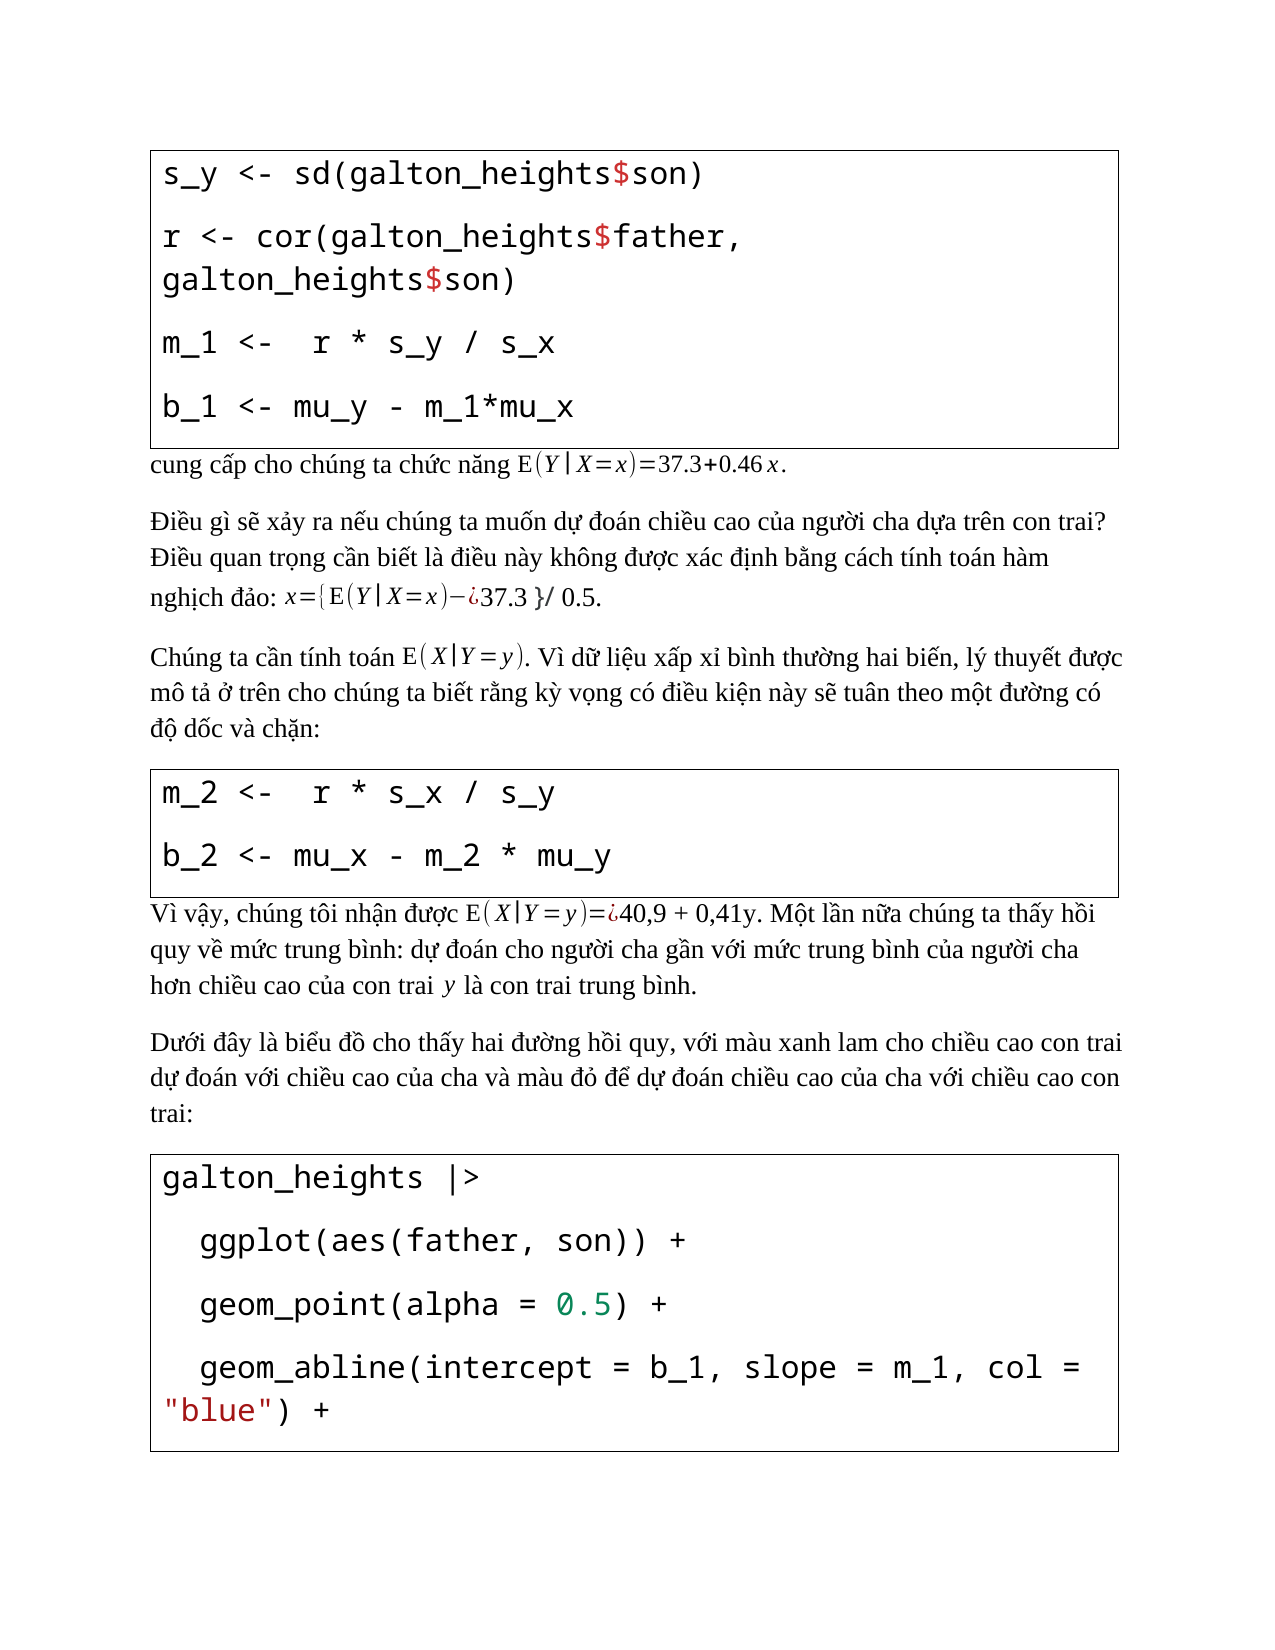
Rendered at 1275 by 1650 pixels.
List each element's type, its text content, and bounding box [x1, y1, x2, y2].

text Chúng ta cần tính toán . Vì dữ liệu xấp xỉ bình thường hai biến, lý thuyết được mô tả ở trên cho chúng ta biết rằng kỳ vọng có điều kiện này sẽ tuân theo một đường có độ dốc và chặn: [150, 641, 1125, 743]
text Dưới đây là biểu đồ cho thấy hai đường hồi quy, với màu xanh lam cho chiều cao con trai dự đoán với chiều cao của cha và màu đỏ để dự đoán chiều cao của cha với chiều cao con trai: [150, 1026, 1125, 1128]
text Vì vậy, chúng tôi nhận được 40,9 + 0,41y. Một lần nữa chúng ta thấy hồi quy về mức trung bình: dự đoán cho người cha gần với mức trung bình của người cha hơn chiều cao của con trai là con trai trung bình. [150, 898, 1125, 1000]
table_header m_2 <- r * s_x / s_y b_2 <- mu_x - m_2 * mu_y [151, 770, 1118, 897]
text Điều gì sẽ xảy ra nếu chúng ta muốn dự đoán chiều cao của người cha dựa trên con trai? Điều quan trọng cần biết là điều này không được xác định bằng cách tính toán hàm nghịch đảo: 37.3 }/ 0.5. [150, 505, 1125, 614]
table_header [151, 151, 1118, 447]
text cung cấp cho chúng ta chức năng [150, 448, 1125, 479]
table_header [151, 1155, 1118, 1451]
